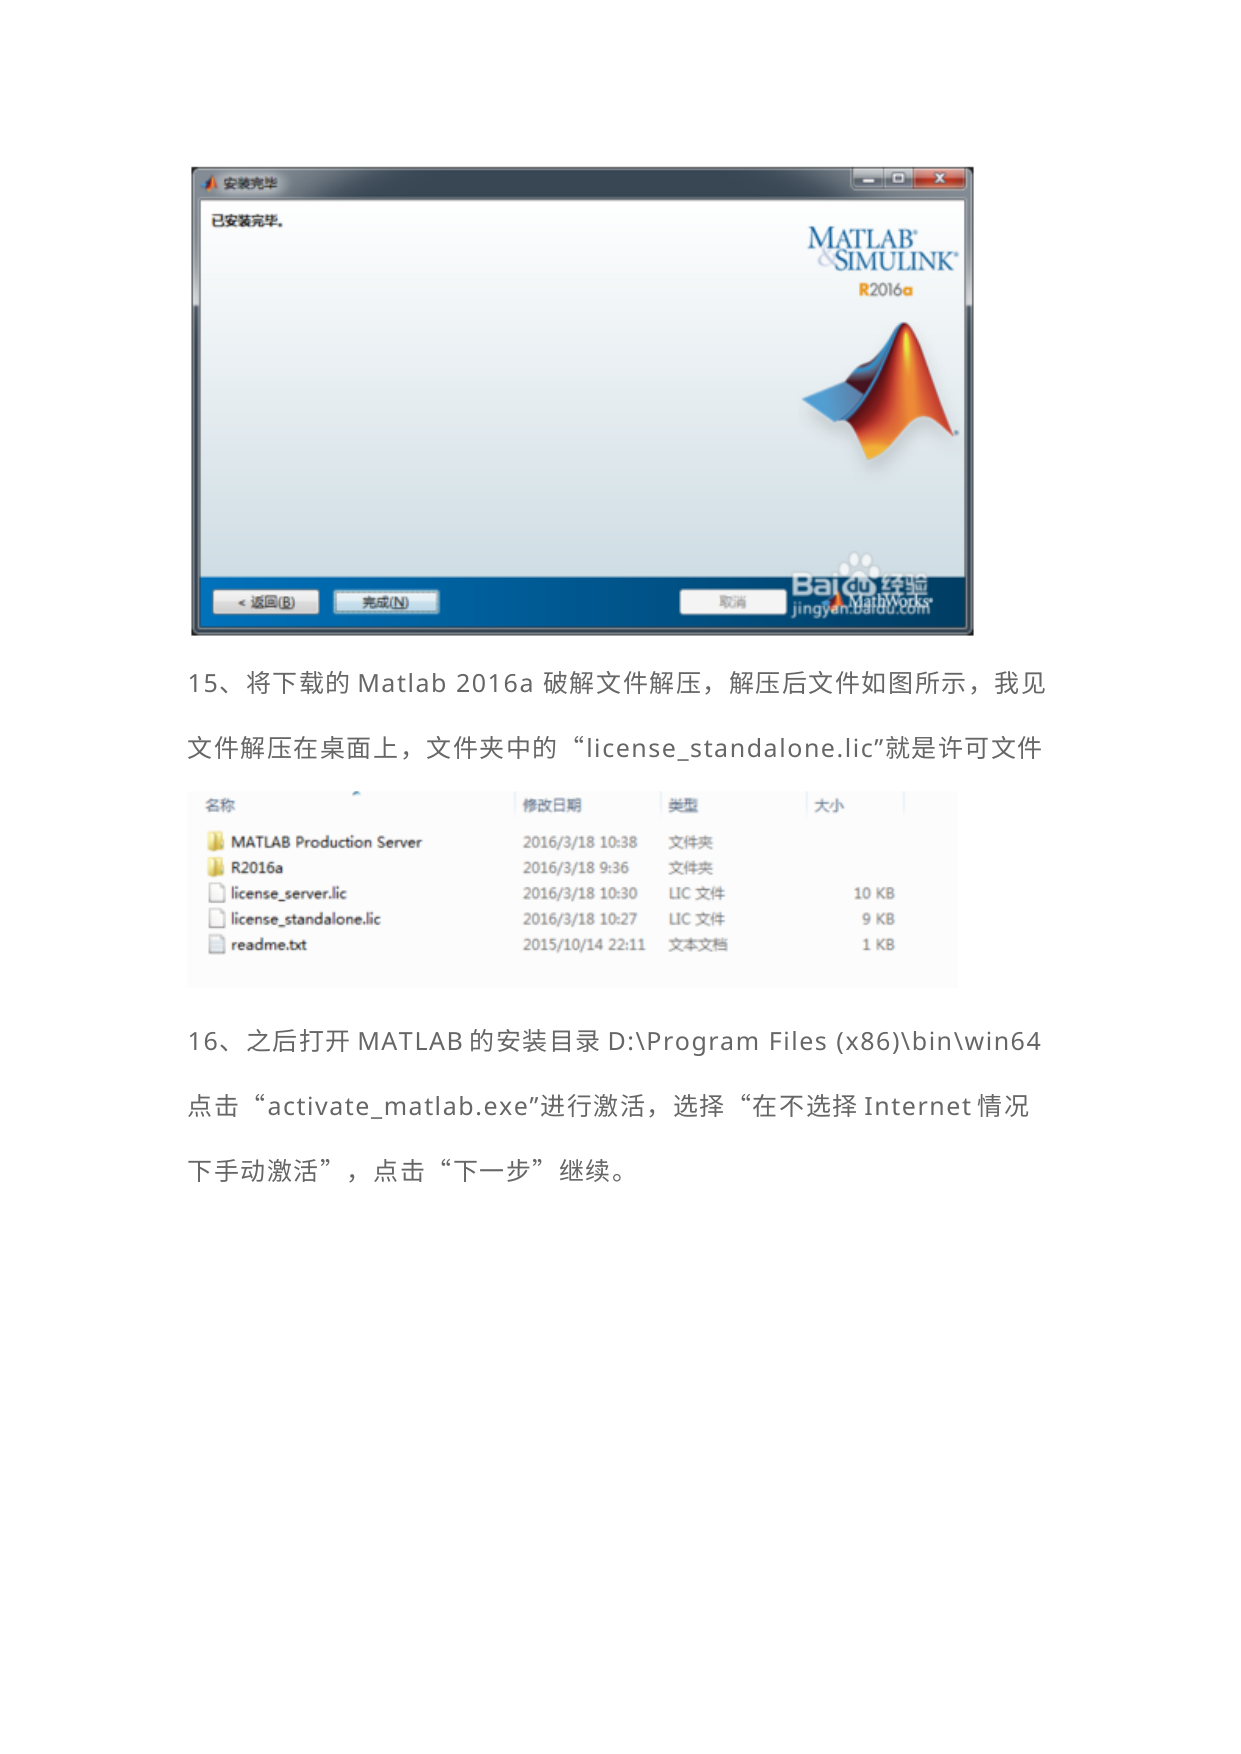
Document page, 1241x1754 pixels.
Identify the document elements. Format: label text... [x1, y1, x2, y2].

picture [187, 779, 958, 988]
text 16、之后打开MATLAB的安装目录D:\Program Files (x86)\bin\win64点击“activate_matlab.exe”进行激活，选择“在不选择Internet情况下手动激活”，点击“下一步”继续。 [187, 1007, 1053, 1202]
picture [187, 162, 977, 639]
text 15、将下载的Matlab 2016a 破解文件解压，解压后文件如图所示，我见文件解压在桌面上，文件夹中的“license_standalone.lic”就是许可文件 [187, 649, 1053, 779]
